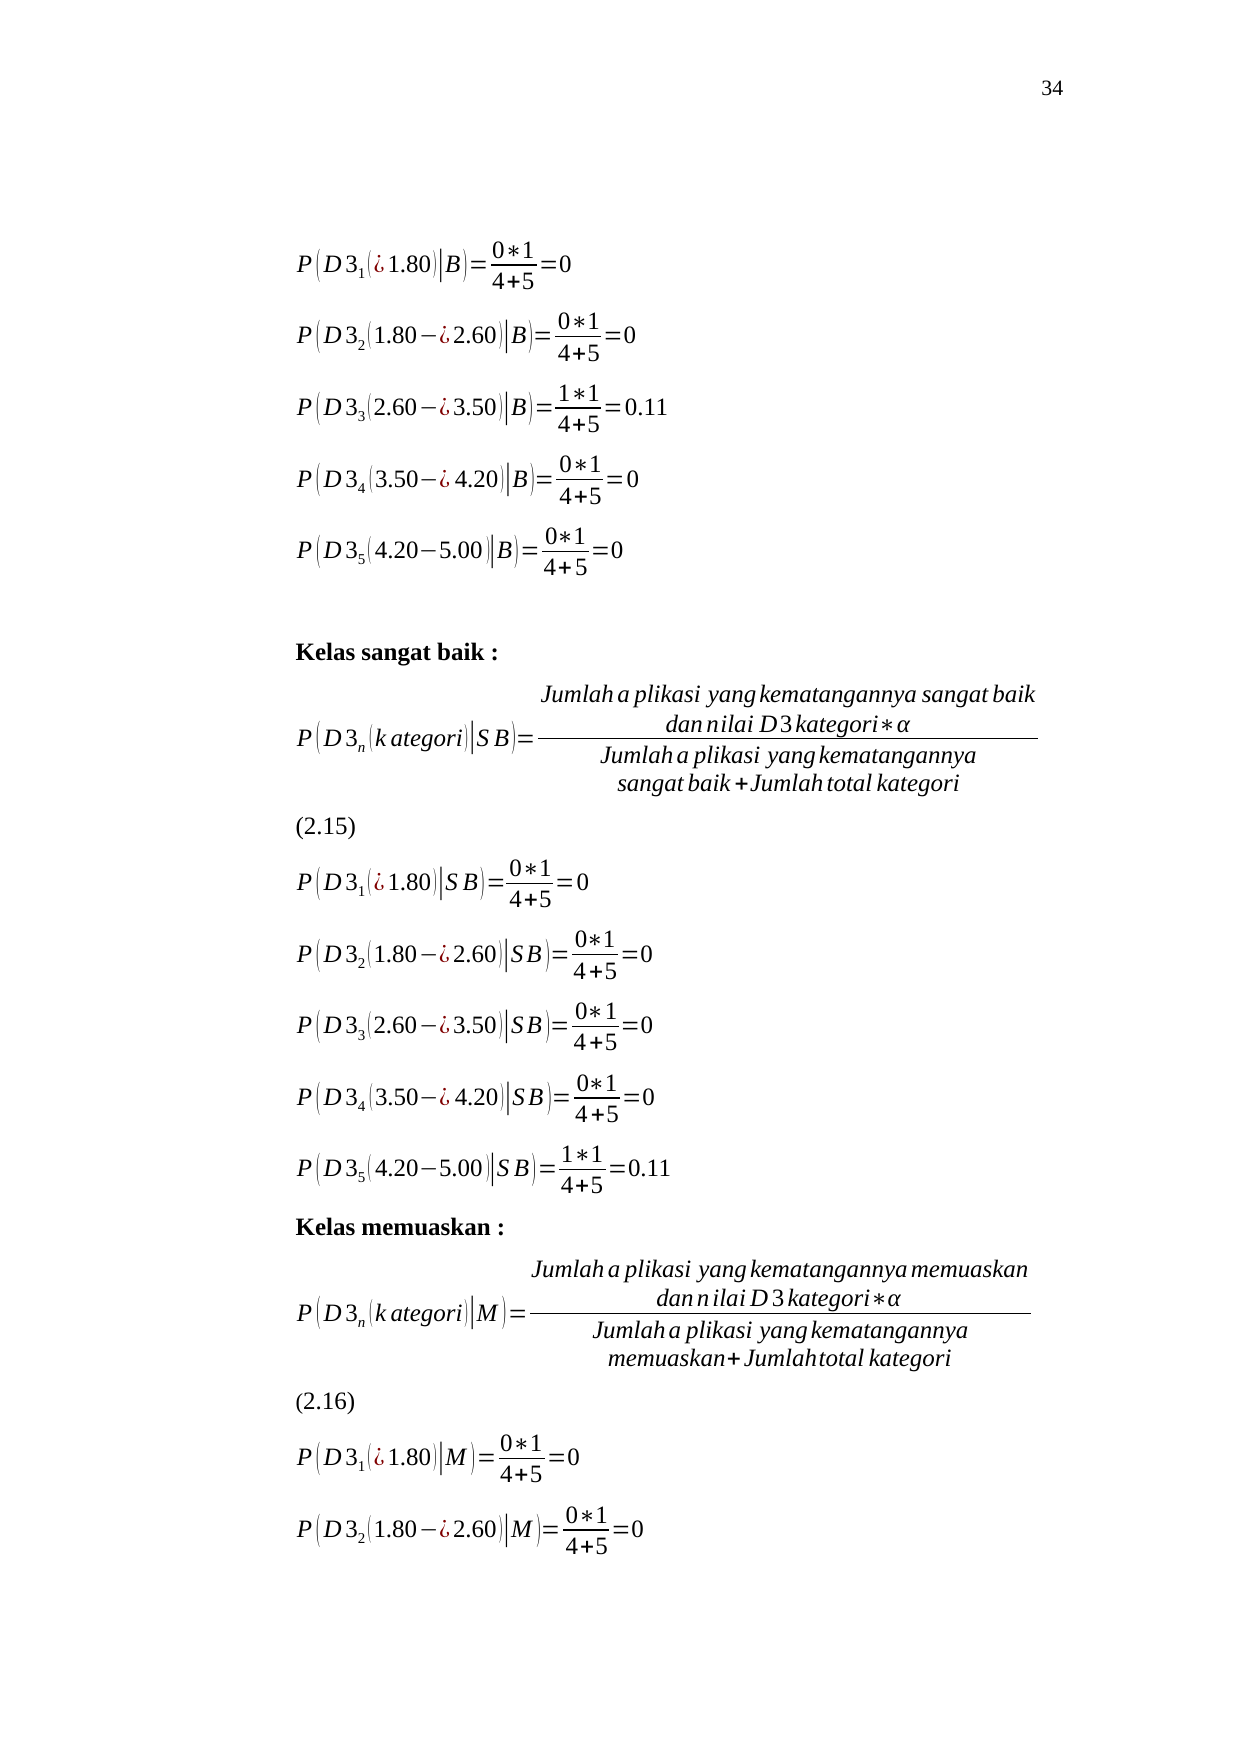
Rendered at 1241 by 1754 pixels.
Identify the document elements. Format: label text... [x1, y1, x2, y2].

text (2.16) [295, 1255, 1063, 1415]
text Kelas sangat baik : [295, 637, 1063, 666]
text (2.15) [295, 680, 1063, 840]
text Kelas memuaskan : [295, 1212, 1063, 1241]
